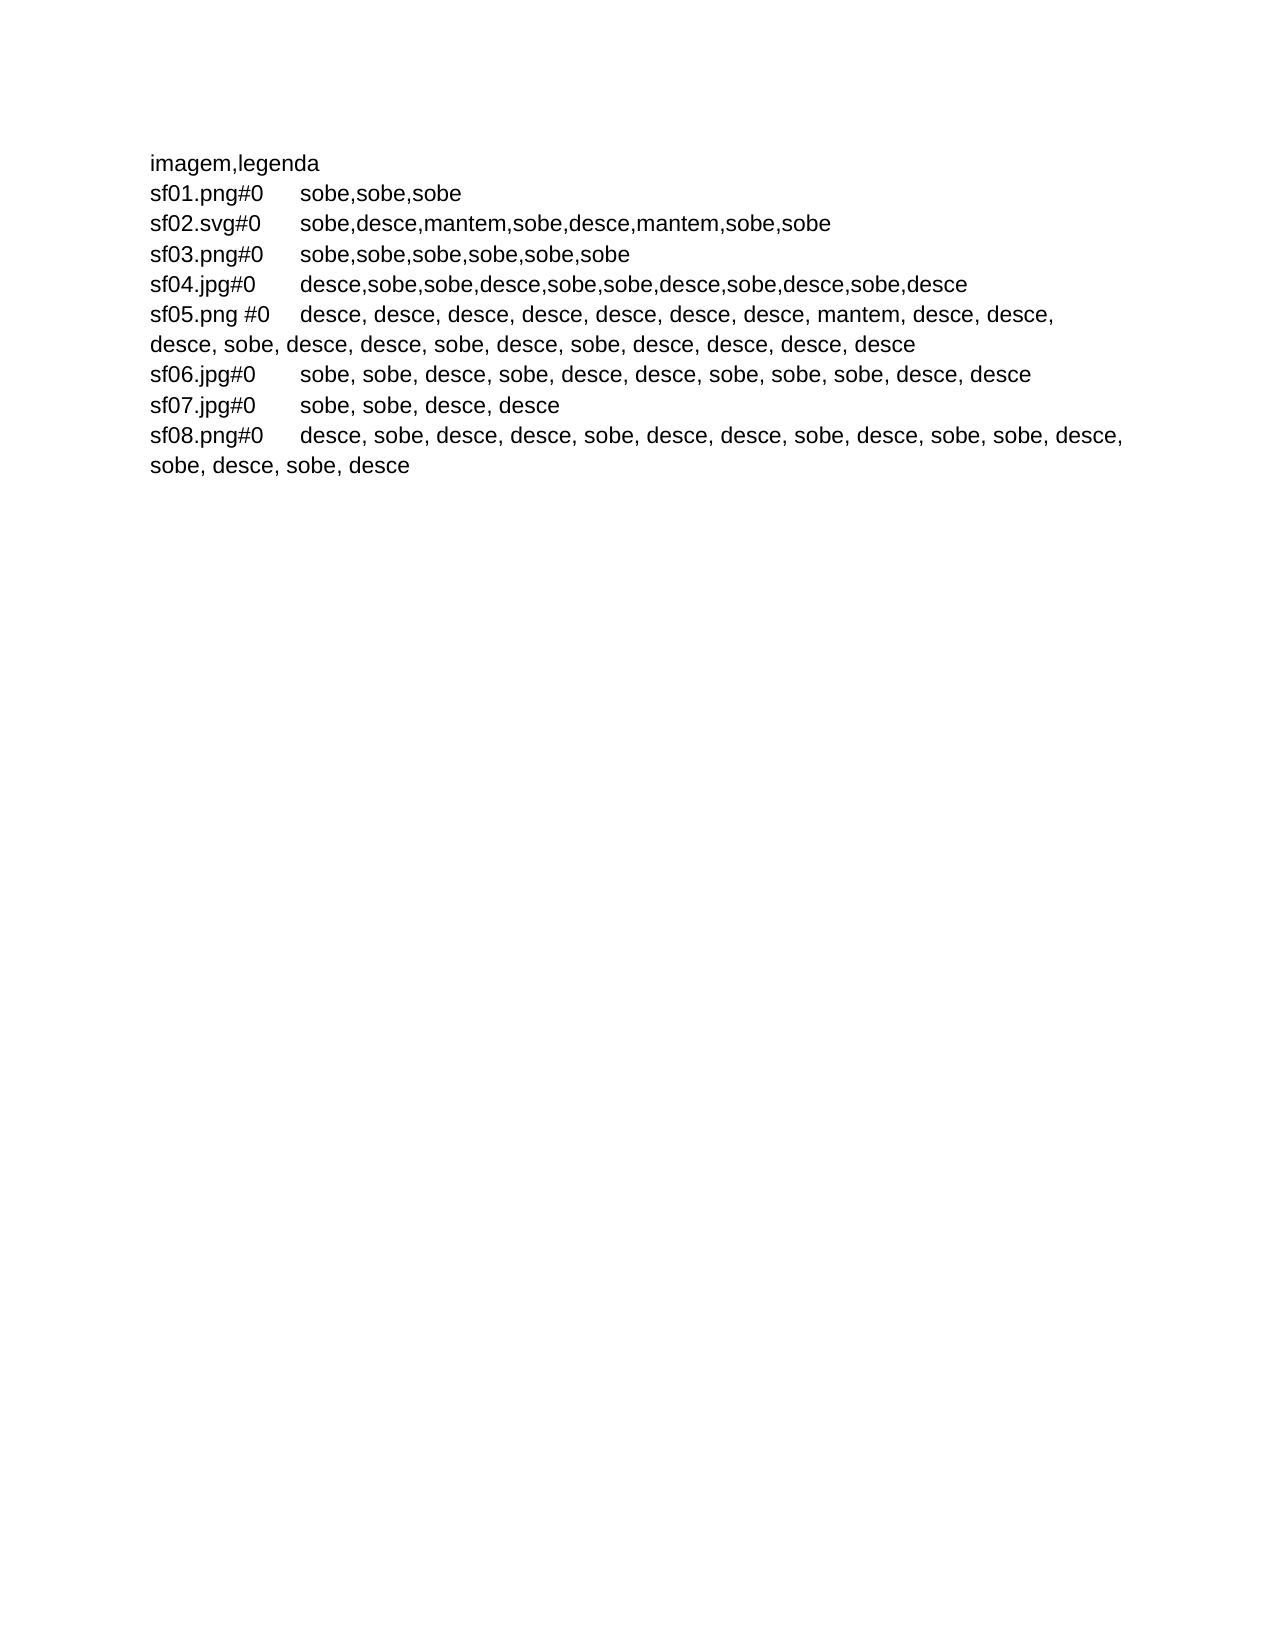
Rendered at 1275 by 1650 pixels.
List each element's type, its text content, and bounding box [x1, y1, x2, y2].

text sf05.png #0 desce, desce, desce, desce, desce, desce, desce, mantem, desce, desce, desce, sobe, desce, desce, sobe, desce, sobe, desce, desce, desce, desce [150, 301, 1125, 358]
text imagem,legenda [150, 150, 1125, 176]
text sf04.jpg#0 desce,sobe,sobe,desce,sobe,sobe,desce,sobe,desce,sobe,desce [150, 271, 1125, 297]
text sf08.png#0 desce, sobe, desce, desce, sobe, desce, desce, sobe, desce, sobe, sobe, desce, sobe, desce, sobe, desce [150, 422, 1125, 478]
text sf01.png#0 sobe,sobe,sobe [150, 180, 1125, 207]
text sf07.jpg#0 sobe, sobe, desce, desce [150, 392, 1125, 418]
text sf03.png#0 sobe,sobe,sobe,sobe,sobe,sobe [150, 241, 1125, 267]
text sf06.jpg#0 sobe, sobe, desce, sobe, desce, desce, sobe, sobe, sobe, desce, desce [150, 361, 1125, 388]
text sf02.svg#0 sobe,desce,mantem,sobe,desce,mantem,sobe,sobe [150, 210, 1125, 237]
